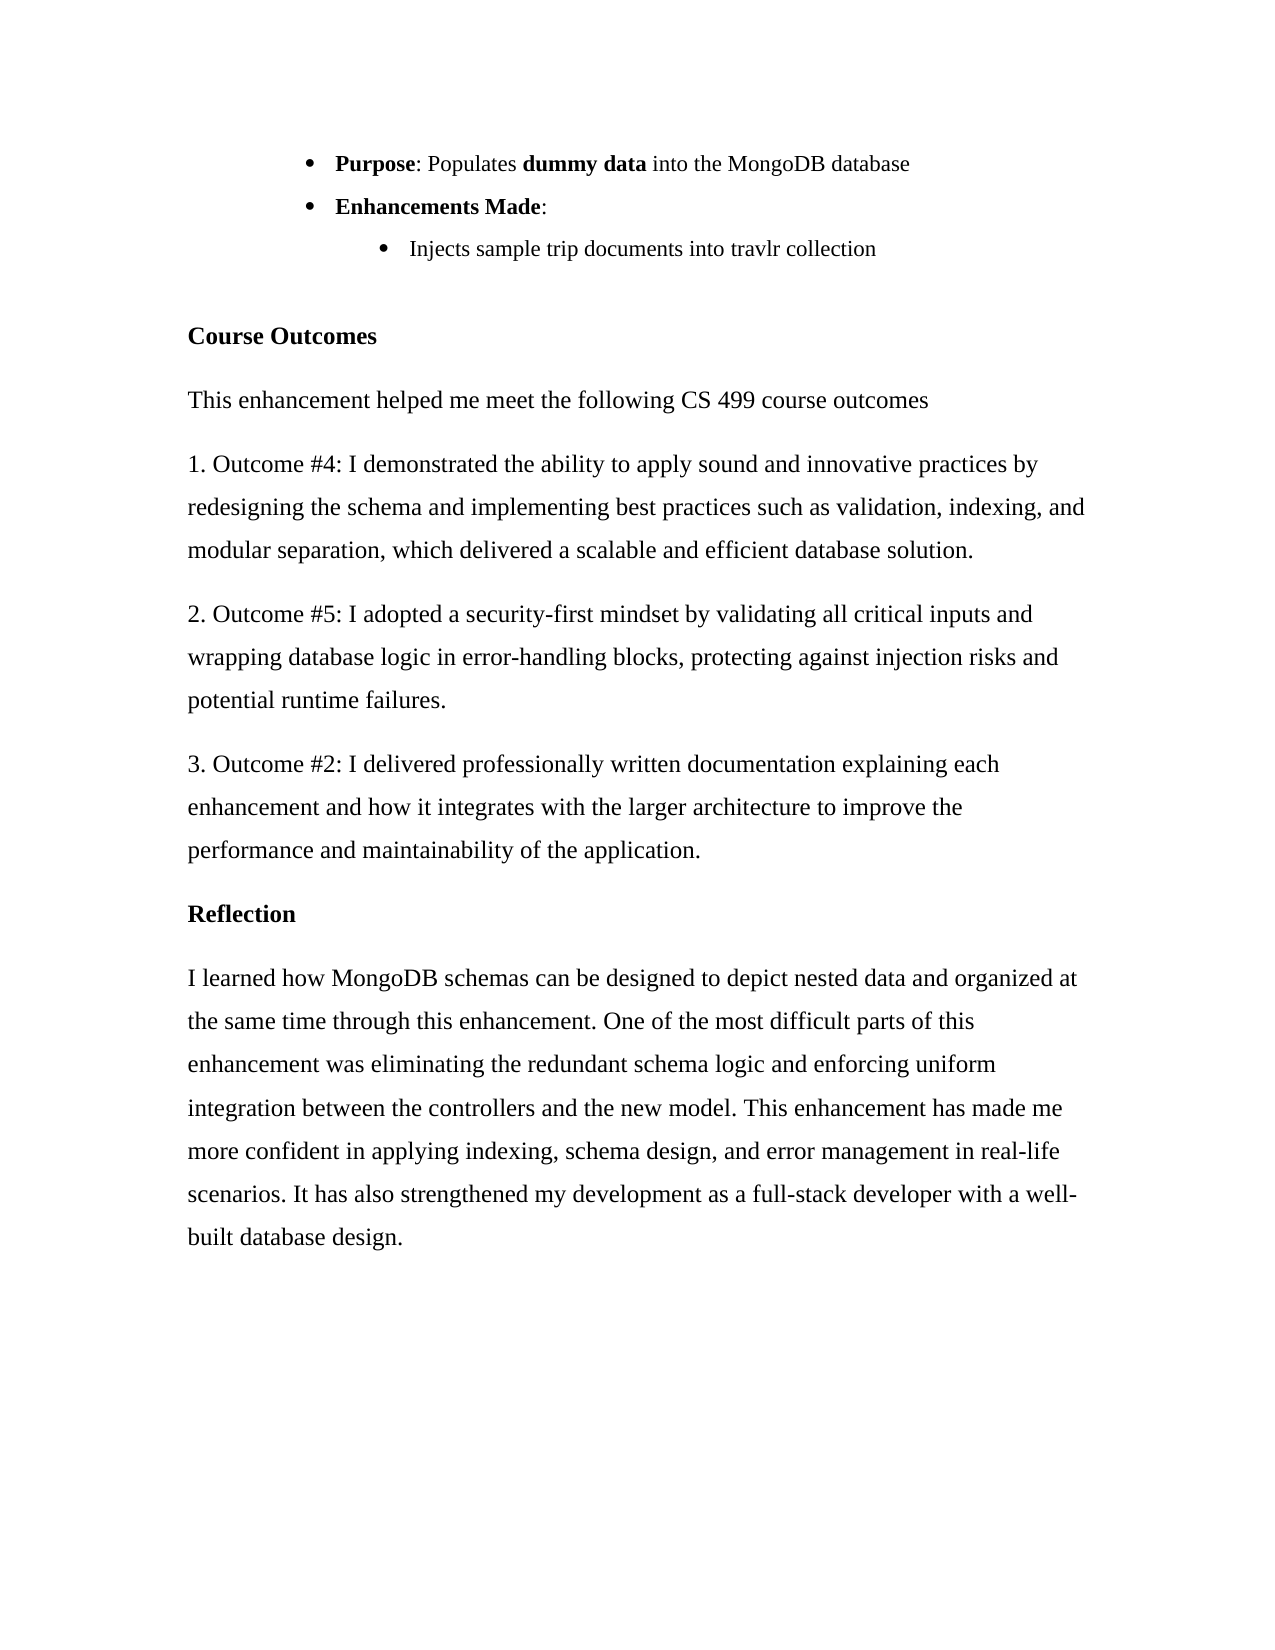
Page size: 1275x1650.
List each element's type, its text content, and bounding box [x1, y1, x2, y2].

text 3. Outcome #2: I delivered professionally written documentation explaining each enhancement and how it integrates with the larger architecture to improve the performance and maintainability of the application. [187, 749, 1087, 864]
list Enhancements Made: [306, 193, 1087, 219]
text 2. Outcome #5: I adopted a security-first mindset by validating all critical inputs and wrapping database logic in error-handling blocks, protecting against injection risks and potential runtime failures. [187, 599, 1087, 714]
text This enhancement helped me meet the following CS 499 course outcomes [187, 385, 1087, 413]
text I learned how MongoDB schemas can be designed to depict nested data and organized at the same time through this enhancement. One of the most difficult parts of this enhancement was eliminating the redundant schema logic and enforcing uniform integration between the controllers and the new model. This enhancement has made me more confident in applying indexing, schema design, and error management in real-life scenarios. It has also strengthened my development as a full-stack developer with a well-built database design. [187, 963, 1087, 1251]
text Course Outcomes [187, 321, 1087, 349]
text 1. Outcome #4: I demonstrated the ability to apply sound and innovative practices by redesigning the schema and implementing best practices such as validation, indexing, and modular separation, which delivered a scalable and efficient database solution. [187, 449, 1087, 564]
text Reflection [187, 899, 1087, 928]
list Purpose: Populates dummy data into the MongoDB database [306, 150, 1087, 176]
list Injects sample trip documents into travlr collection [379, 235, 1087, 262]
